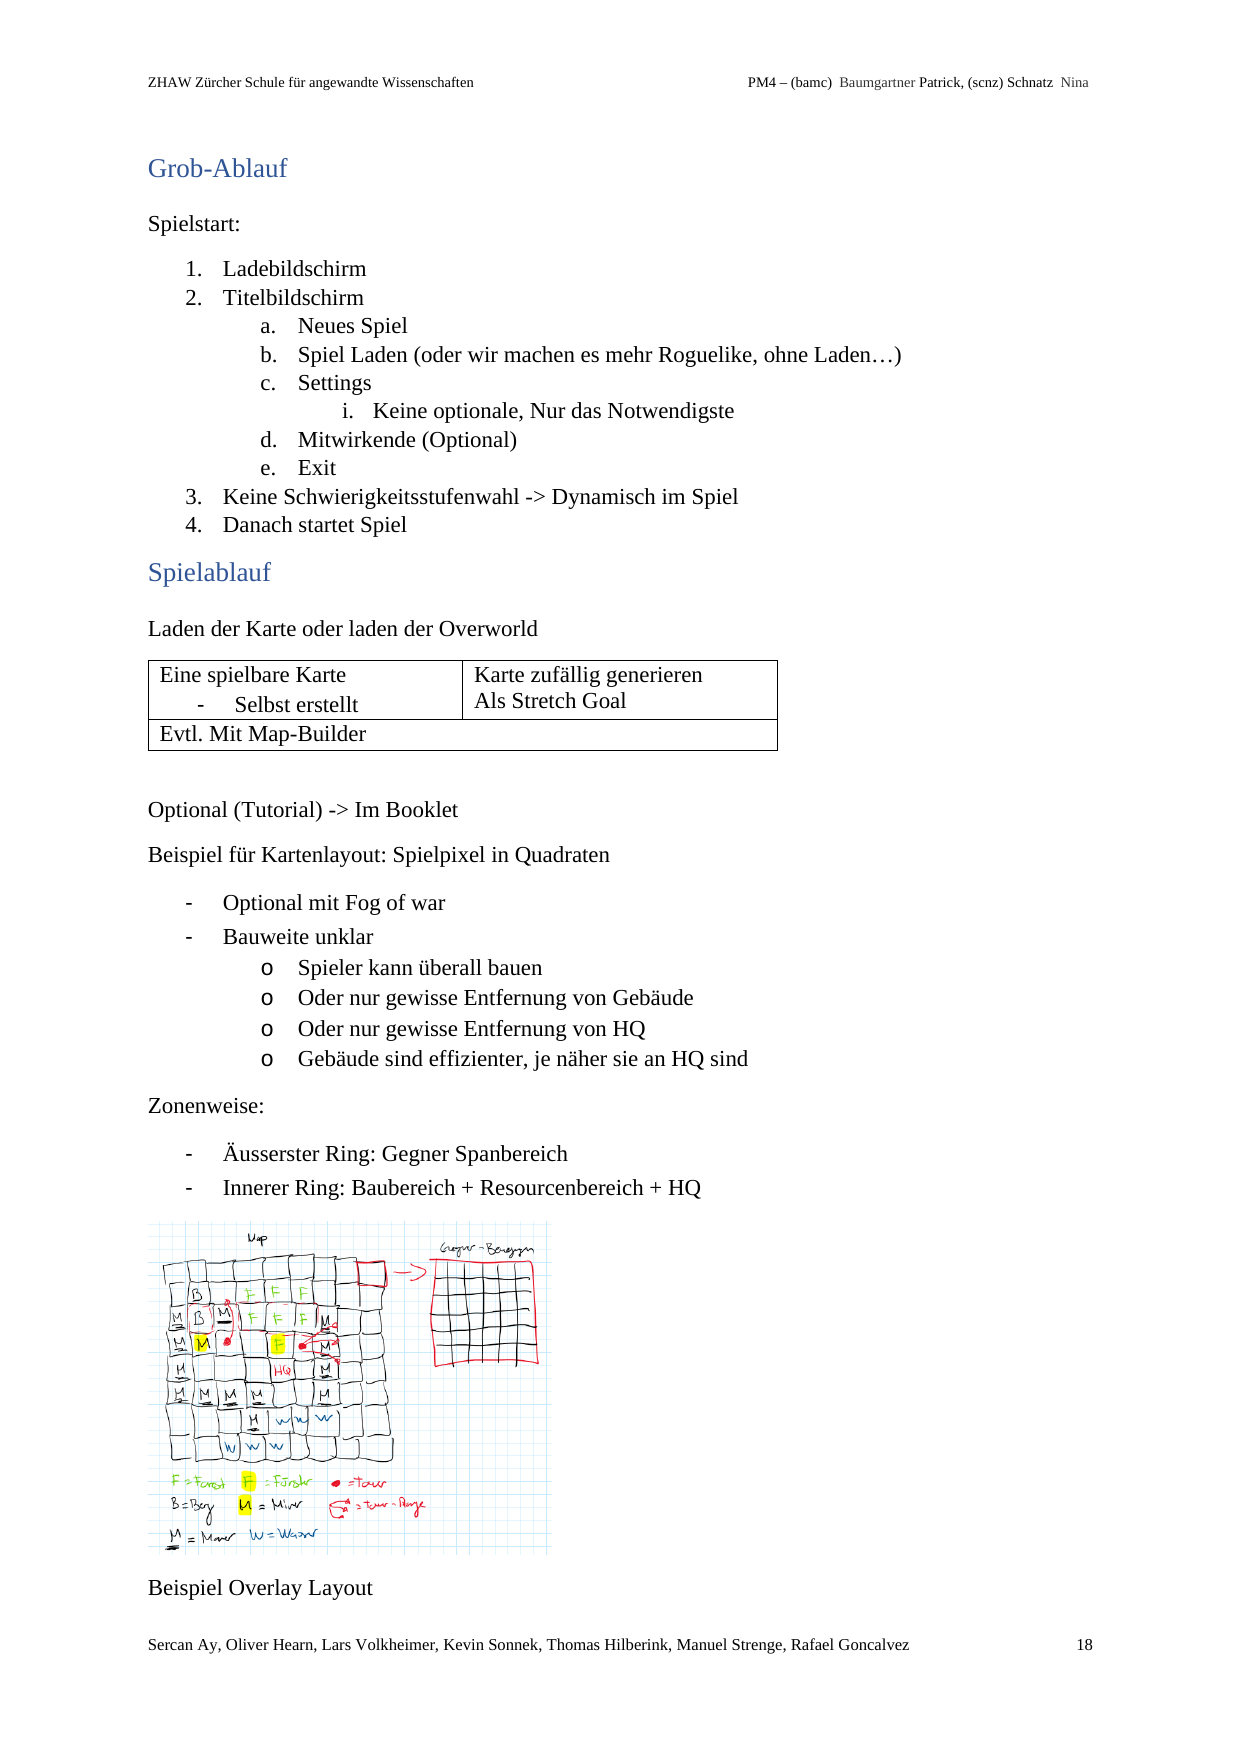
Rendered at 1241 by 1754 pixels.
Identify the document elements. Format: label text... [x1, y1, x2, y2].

list Optional mit Fog of war [185, 886, 1093, 918]
list Settings [260, 369, 1093, 396]
list Ladebildschirm [185, 255, 1093, 282]
picture [147, 1221, 552, 1555]
subtitle Grob-Ablauf [148, 152, 1093, 183]
list Neues Spiel [260, 312, 1093, 339]
list Äusserster Ring: Gegner Spanbereich [185, 1137, 1093, 1168]
list Oder nur gewisse Entfernung von HQ [260, 1015, 1093, 1043]
text Zonenweise: [148, 1092, 1093, 1118]
list Mitwirkende (Optional) [260, 426, 1093, 452]
text Beispiel Overlay Layout [148, 1573, 1093, 1600]
text Beispiel für Kartenlayout: Spielpixel in Quadraten [148, 841, 1093, 868]
list Keine optionale, Nur das Notwendigste [354, 398, 1093, 424]
list Danach startet Spiel [185, 511, 1093, 538]
text Optional (Tutorial) -> Im Booklet [148, 796, 1093, 822]
list Spieler kann überall bauen [260, 954, 1093, 982]
list Innerer Ring: Baubereich + Resourcenbereich + HQ [185, 1171, 1093, 1202]
list Oder nur gewisse Entfernung von Gebäude [260, 984, 1093, 1012]
table_cell Evtl. Mit Map-Builder [149, 720, 777, 750]
list Titelbildschirm [185, 284, 1093, 310]
list Keine Schwierigkeitsstufenwahl -> Dynamisch im Spiel [185, 483, 1093, 509]
list Spiel Laden (oder wir machen es mehr Roguelike, ohne Laden…) [260, 341, 1093, 367]
text Laden der Karte oder laden der Overworld [148, 615, 1093, 641]
list Gebäude sind effizienter, je näher sie an HQ sind [260, 1045, 1093, 1073]
table_header Eine spielbare Karte Selbst erstellt [149, 661, 462, 719]
table_header Karte zufällig generieren Als Stretch Goal [463, 661, 777, 719]
subtitle Spielablauf [148, 556, 1093, 588]
list Bauweite unklar [185, 920, 1093, 951]
list Exit [260, 454, 1093, 481]
text Spielstart: [148, 210, 1093, 237]
